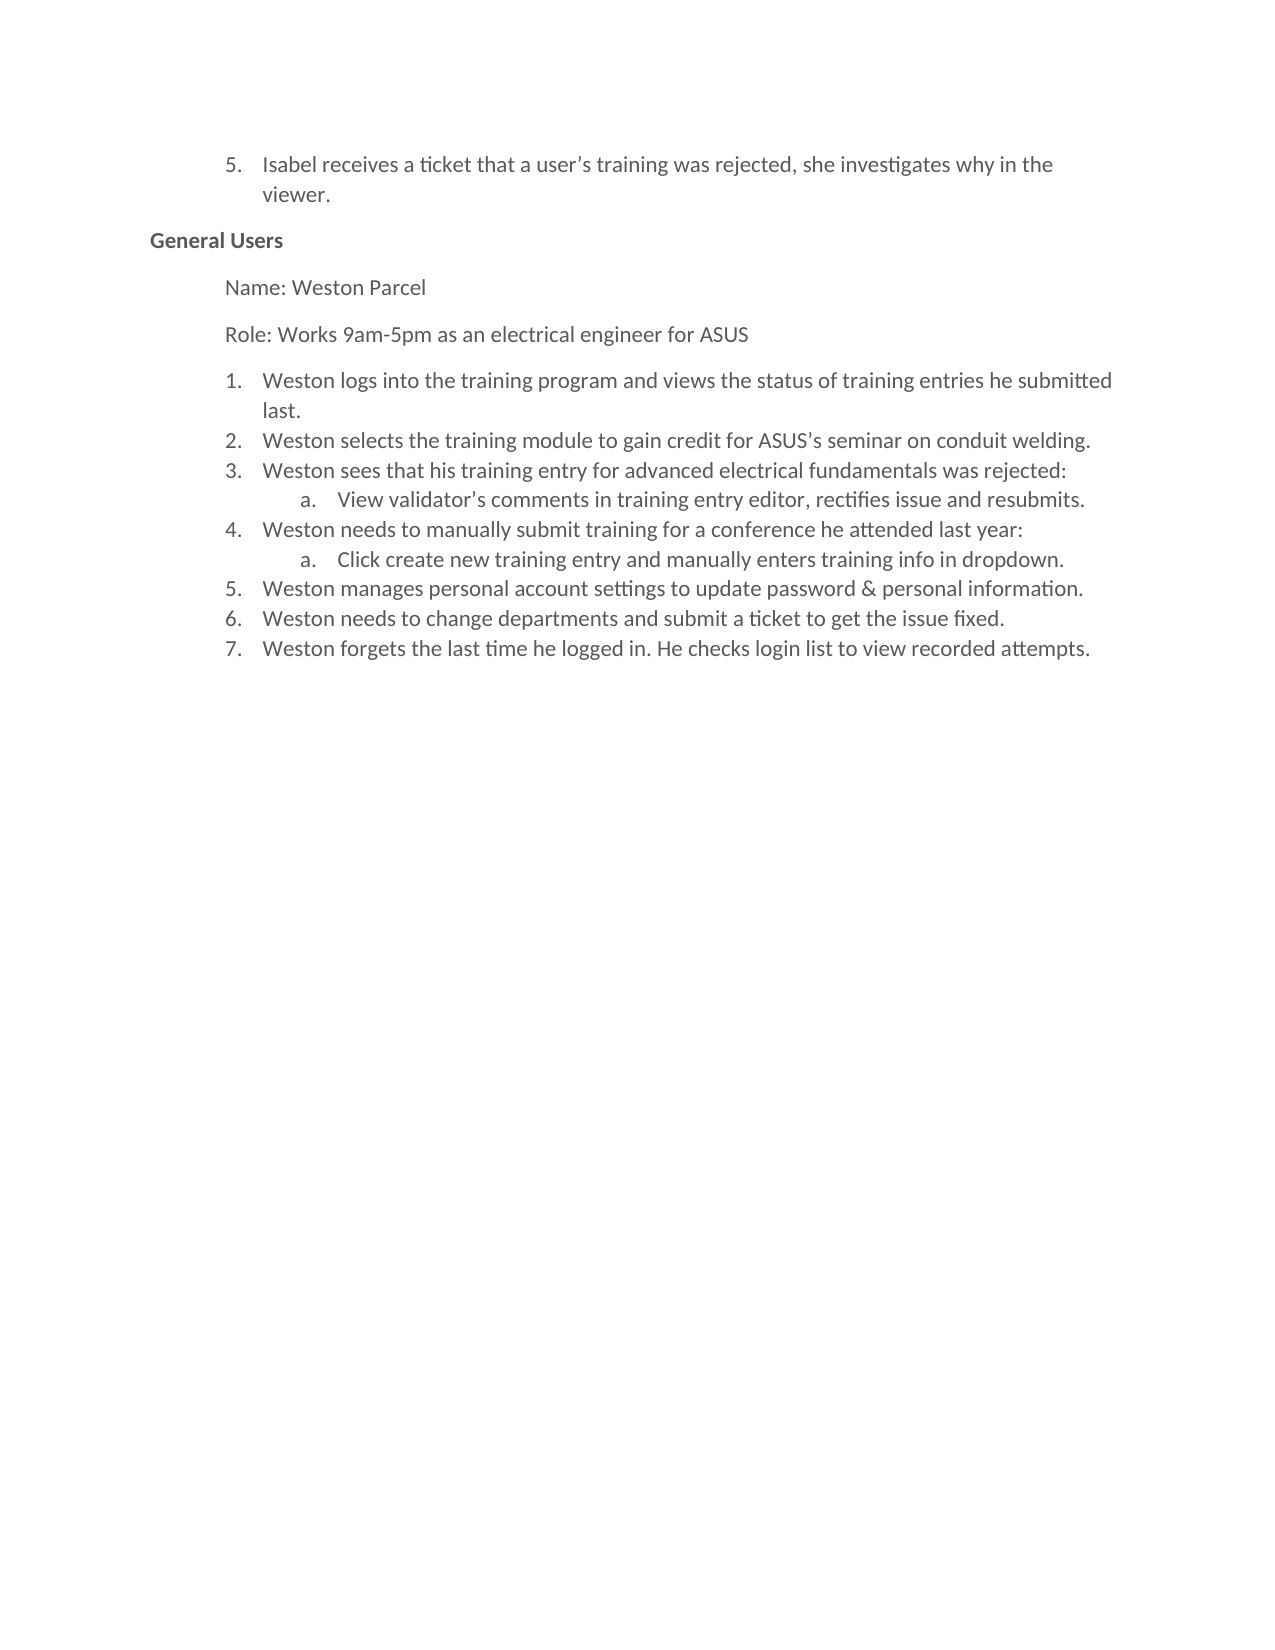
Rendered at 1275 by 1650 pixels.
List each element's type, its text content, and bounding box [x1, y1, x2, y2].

text Name: Weston Parcel [225, 273, 1125, 301]
text Role: Works 9am-5pm as an electrical engineer for ASUS [225, 320, 1125, 348]
list Weston manages personal account settings to update password & personal information. [225, 574, 1125, 602]
list Weston needs to manually submit training for a conference he attended last year: [225, 515, 1125, 543]
list Weston logs into the training program and views the status of training entries he submitted last. [225, 367, 1125, 424]
list Click create new training entry and manually enters training info in dropdown. [300, 545, 1125, 573]
list Weston selects the training module to gain credit for ASUS’s seminar on conduit welding. [225, 426, 1125, 454]
list Isabel receives a ticket that a user’s training was rejected, she investigates why in the viewer. [225, 150, 1125, 208]
list Weston needs to change departments and submit a ticket to get the issue fixed. [225, 604, 1125, 632]
list Weston forgets the last time he logged in. He checks login list to view recorded attempts. [225, 634, 1125, 662]
list View validator’s comments in training entry editor, rectifies issue and resubmits. [300, 485, 1125, 513]
list Weston sees that his training entry for advanced electrical fundamentals was rejected: [225, 456, 1125, 484]
text General Users [150, 226, 1125, 254]
